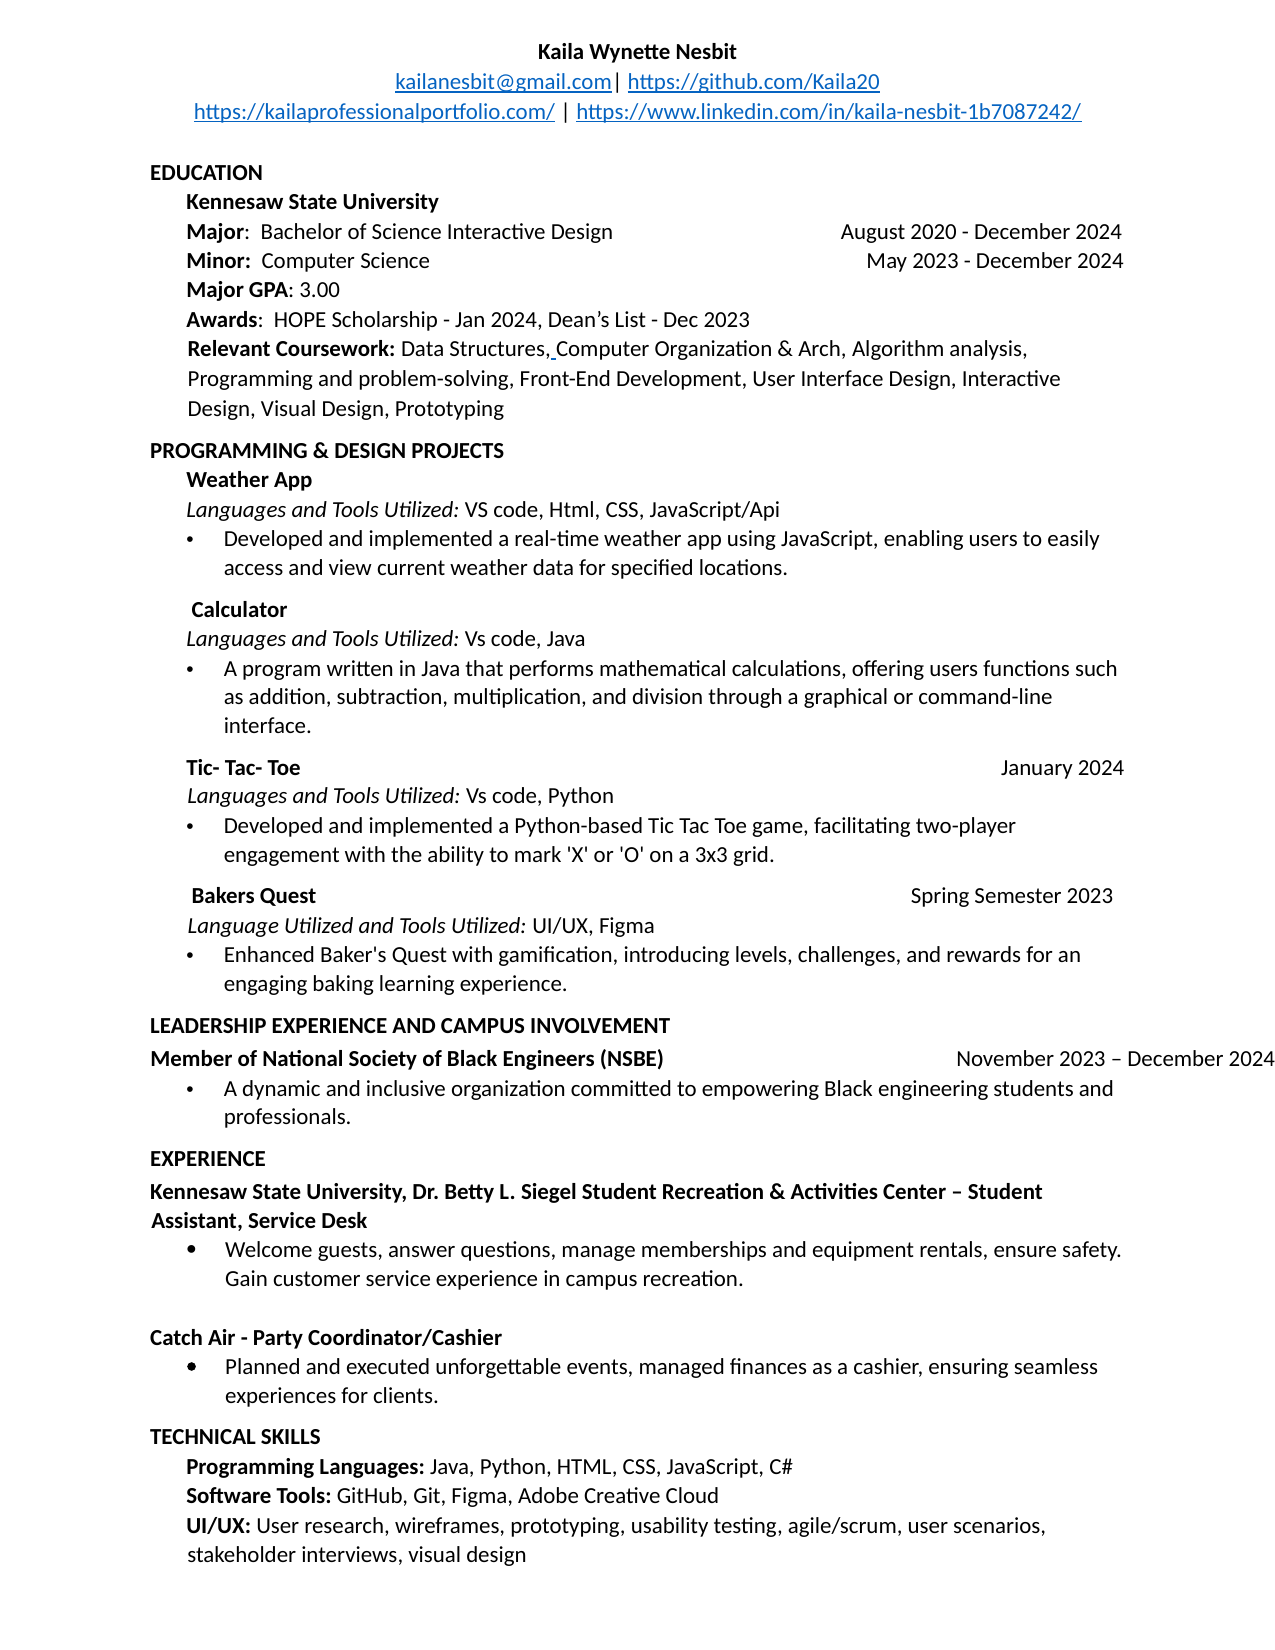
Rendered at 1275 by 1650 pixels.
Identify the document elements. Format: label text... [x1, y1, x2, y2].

text Minor: Computer Science May 2023 - December 2024 [150, 246, 1125, 274]
text Calculator December 2023 [150, 595, 1125, 623]
text Relevant Coursework: Data Structures, Computer Organization & Arch, Algorithm analysis, Programming and problem-solving, Front-End Development, User Interface Design, Interactive Design, Visual Design, Prototyping [187, 334, 1125, 422]
list A program written in Java that performs mathematical calculations, offering users functions such as addition, subtraction, multiplication, and division through a graphical or command-line interface. [186, 654, 1125, 739]
text https://kailaprofessionalportfolio.com/ | https://www.linkedin.com/in/kaila-nesbit-1b7087242/ [150, 97, 1125, 125]
text Catch Air - Party Coordinator/Cashier [150, 1323, 1125, 1351]
text Weather App January 2024 [150, 466, 1125, 493]
text Tic- Tac- Toe January 2024 Languages and Tools Utilized: Vs code, Python [186, 753, 1125, 809]
list Enhanced Baker's Quest with gamification, introducing levels, challenges, and rewards for an engaging baking learning experience. [186, 941, 1125, 997]
list Developed and implemented a real-time weather app using JavaScript, enabling users to easily access and view current weather data for specified locations. [186, 524, 1125, 581]
text Kennesaw State University [150, 187, 1125, 216]
text Software Tools: GitHub, Git, Figma, Adobe Creative Cloud [186, 1481, 1125, 1509]
text EDUCATION [150, 158, 1125, 186]
text Languages and Tools Utilized: VS code, Html, CSS, JavaScript/Api [186, 495, 1125, 523]
text Kaila Wynette Nesbit [150, 37, 1125, 66]
text TECHNICAL SKILLS [150, 1422, 1125, 1451]
text kailanesbit@gmail.com| https://github.com/Kaila20 [150, 67, 1125, 95]
text Programming Languages: Java, Python, HTML, CSS, JavaScript, C# [186, 1452, 1125, 1480]
list Welcome guests, answer questions, manage memberships and equipment rentals, ensure safety. Gain customer service experience in campus recreation. [187, 1235, 1125, 1292]
text PROGRAMMING & DESIGN PROJECTS [150, 436, 1125, 464]
text Awards: HOPE Scholarship - Jan 2024, Dean’s List - Dec 2023 [186, 305, 1125, 333]
text Bakers Quest Spring Semester 2023 [150, 881, 1125, 909]
text Kennesaw State University, Dr. Betty L. Siegel Student Recreation & Activities Center – Student Assistant, Service Desk [150, 1177, 1125, 1234]
text Major: Bachelor of Science Interactive Design August 2020 - December 2024 [150, 217, 1125, 245]
list A dynamic and inclusive organization committed to empowering Black engineering students and professionals. [186, 1074, 1125, 1131]
text EXPERIENCE [150, 1144, 1125, 1172]
text Member of National Society of Black Engineers (NSBE) November 2023 – December 2024 [150, 1044, 1125, 1072]
text Language Utilized and Tools Utilized: UI/UX, Figma [187, 911, 1125, 939]
list Developed and implemented a Python-based Tic Tac Toe game, facilitating two-player engagement with the ability to mark 'X' or 'O' on a 3x3 grid. [186, 811, 1125, 868]
text Languages and Tools Utilized: Vs code, Java [186, 624, 1125, 652]
list Planned and executed unforgettable events, managed finances as a cashier, ensuring seamless experiences for clients. [187, 1352, 1125, 1409]
text LEADERSHIP EXPERIENCE AND CAMPUS INVOLVEMENT [150, 1011, 1125, 1039]
text Major GPA: 3.00 [186, 276, 1125, 304]
text UI/UX: User research, wireframes, prototyping, usability testing, agile/scrum, user scenarios, stakeholder interviews, visual design [186, 1511, 1125, 1568]
